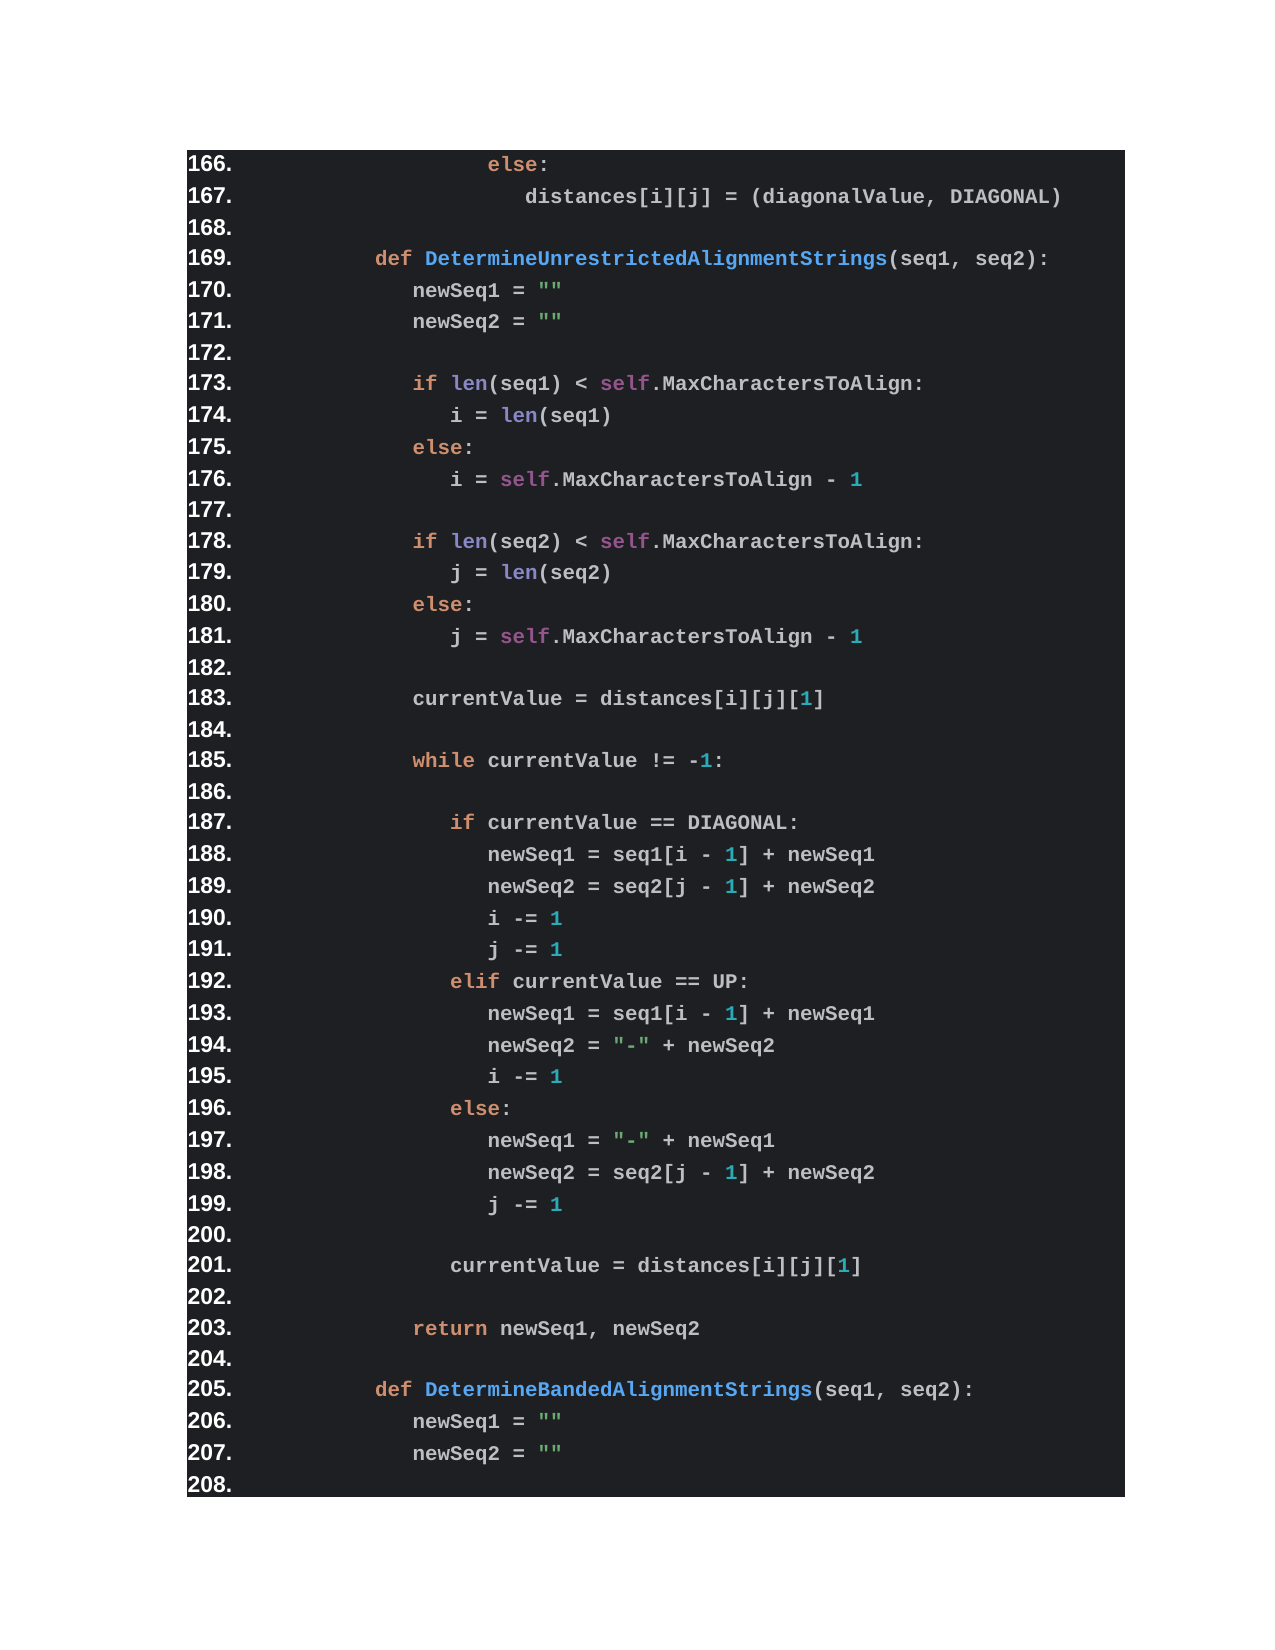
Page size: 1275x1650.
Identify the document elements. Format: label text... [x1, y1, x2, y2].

list i = self.MaxCharactersToAlign - 1 [187, 464, 1125, 492]
list j -= 1 [187, 1189, 1125, 1217]
list j = len(seq2) [187, 558, 1125, 586]
list j -= 1 [187, 935, 1125, 963]
list j = self.MaxCharactersToAlign - 1 [187, 622, 1125, 649]
list newSeq1 = "-" + newSeq1 [187, 1126, 1125, 1154]
list newSeq2 = "-" + newSeq2 [187, 1031, 1125, 1058]
list if len(seq1) < self.MaxCharactersToAlign: [187, 369, 1125, 397]
list return newSeq1, newSeq2 [187, 1313, 1125, 1341]
list i -= 1 [187, 1062, 1125, 1090]
list newSeq2 = "" [187, 1439, 1125, 1467]
list newSeq2 = seq2[j - 1] + newSeq2 [187, 1158, 1125, 1185]
list elif currentValue == UP: [187, 967, 1125, 995]
list else: [187, 150, 1125, 178]
list i -= 1 [187, 903, 1125, 931]
list else: [187, 433, 1125, 461]
list i = len(seq1) [187, 401, 1125, 429]
list newSeq2 = "" [187, 307, 1125, 335]
list else: [187, 1094, 1125, 1122]
list newSeq1 = seq1[i - 1] + newSeq1 [187, 999, 1125, 1027]
list newSeq2 = seq2[j - 1] + newSeq2 [187, 872, 1125, 899]
list else: [187, 590, 1125, 618]
list currentValue = distances[i][j][1] [187, 684, 1125, 712]
list def DetermineBandedAlignmentStrings(seq1, seq2): [187, 1375, 1125, 1403]
list currentValue = distances[i][j][1] [187, 1251, 1125, 1279]
list distances[i][j] = (diagonalValue, DIAGONAL) [187, 182, 1125, 209]
list if currentValue == DIAGONAL: [187, 808, 1125, 836]
list while currentValue != -1: [187, 746, 1125, 774]
list newSeq1 = seq1[i - 1] + newSeq1 [187, 840, 1125, 868]
list newSeq1 = "" [187, 276, 1125, 303]
list def DetermineUnrestrictedAlignmentStrings(seq1, seq2): [187, 244, 1125, 271]
list if len(seq2) < self.MaxCharactersToAlign: [187, 527, 1125, 554]
list newSeq1 = "" [187, 1407, 1125, 1435]
